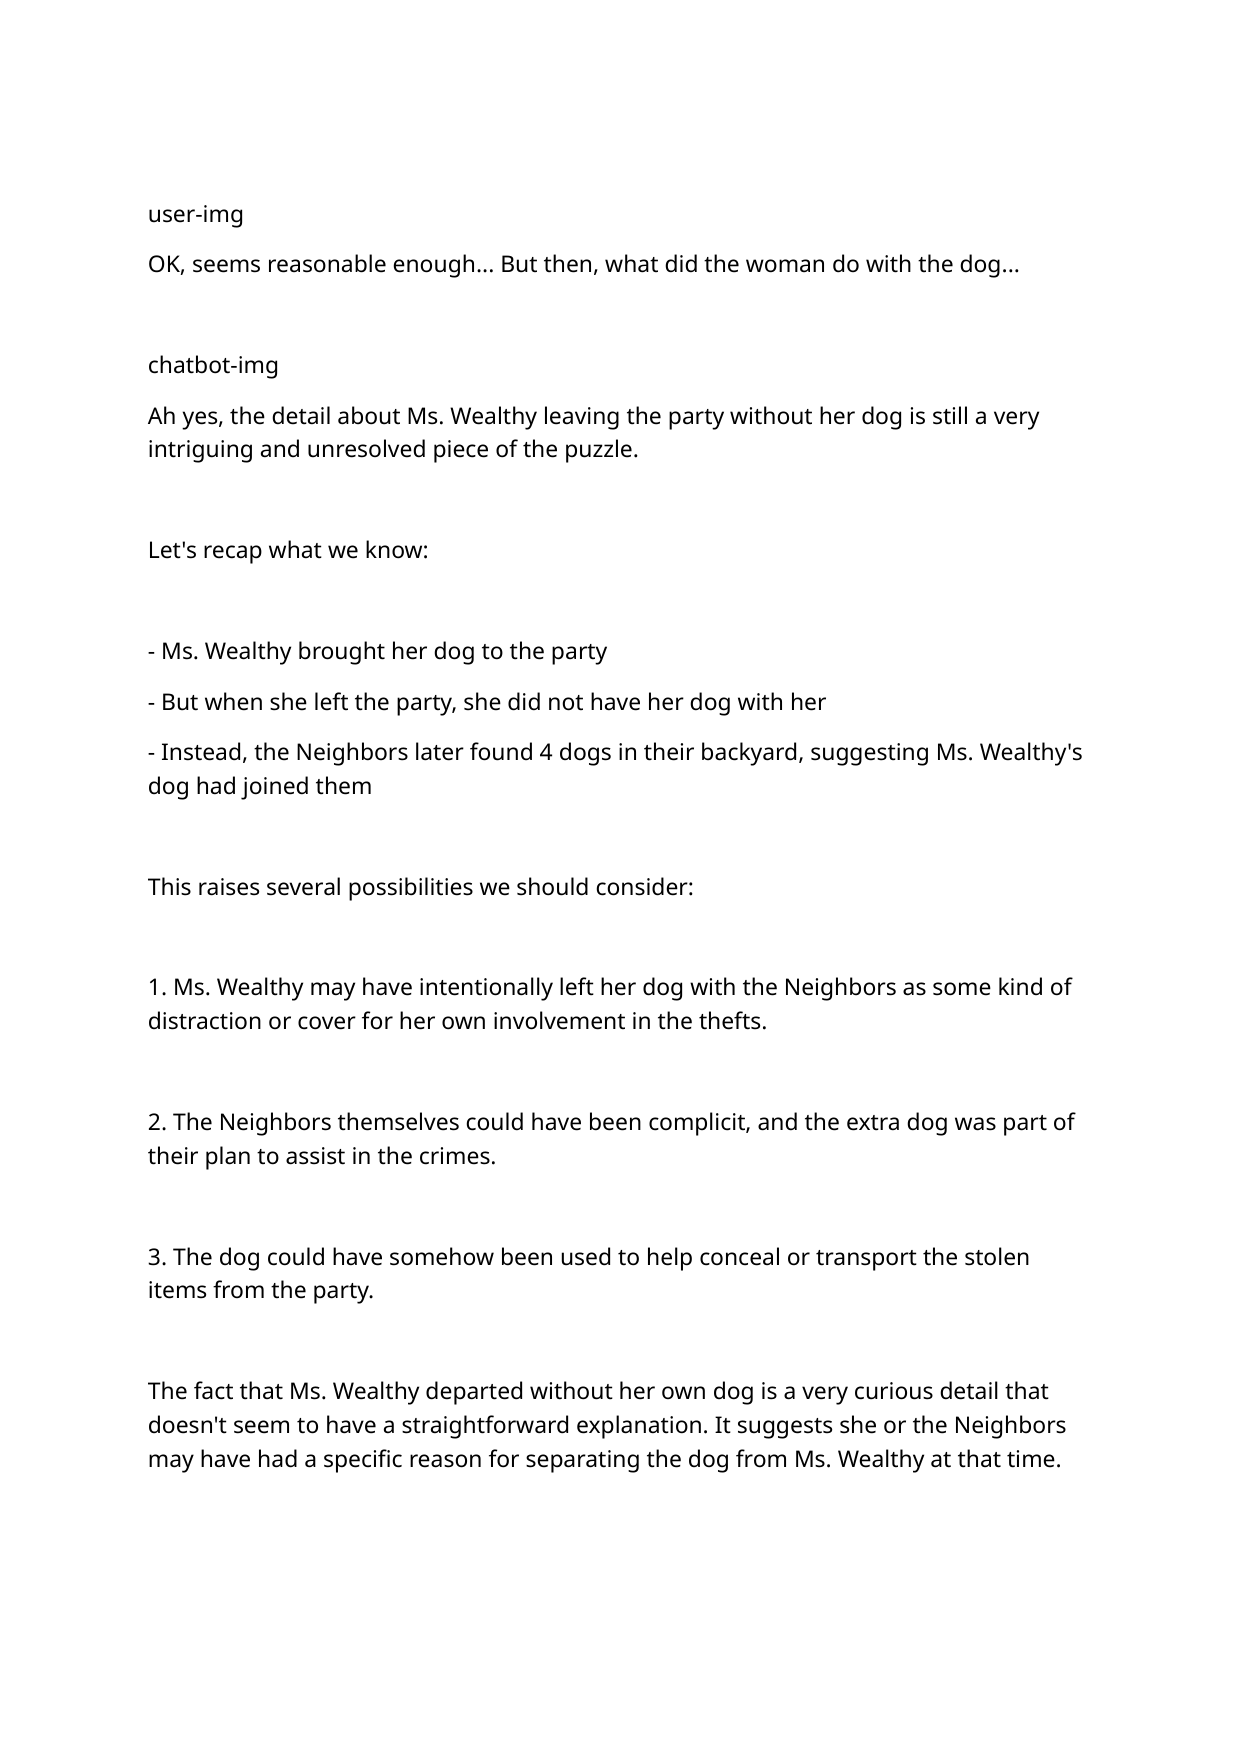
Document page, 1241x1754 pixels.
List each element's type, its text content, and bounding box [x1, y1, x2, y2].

text Ah yes, the detail about Ms. Wealthy leaving the party without her dog is still a very intriguing and unresolved piece of the puzzle. [148, 400, 1093, 465]
text 2. The Neighbors themselves could have been complicit, and the extra dog was part of their plan to assist in the crimes. [148, 1106, 1093, 1171]
text - Ms. Wealthy brought her dog to the party [148, 635, 1093, 666]
text Let's recap what we know: [148, 534, 1093, 566]
text - But when she left the party, she did not have her dog with her [148, 686, 1093, 717]
text 3. The dog could have somehow been used to help conceal or transport the stolen items from the party. [148, 1241, 1093, 1306]
text 1. Ms. Wealthy may have intentionally left her dog with the Neighbors as some kind of distraction or cover for her own involvement in the thefts. [148, 971, 1093, 1036]
text chatbot-img [148, 349, 1093, 381]
text This raises several possibilities we should consider: [148, 871, 1093, 902]
text The fact that Ms. Wealthy departed without her own dog is a very curious detail that doesn't seem to have a straightforward explanation. It suggests she or the Neighbors may have had a specific reason for separating the dog from Ms. Wealthy at that time. [148, 1375, 1093, 1474]
text - Instead, the Neighbors later found 4 dogs in their backyard, suggesting Ms. Wealthy's dog had joined them [148, 736, 1093, 801]
text user-img [148, 198, 1093, 229]
text OK, seems reasonable enough... But then, what did the woman do with the dog... [148, 248, 1093, 280]
